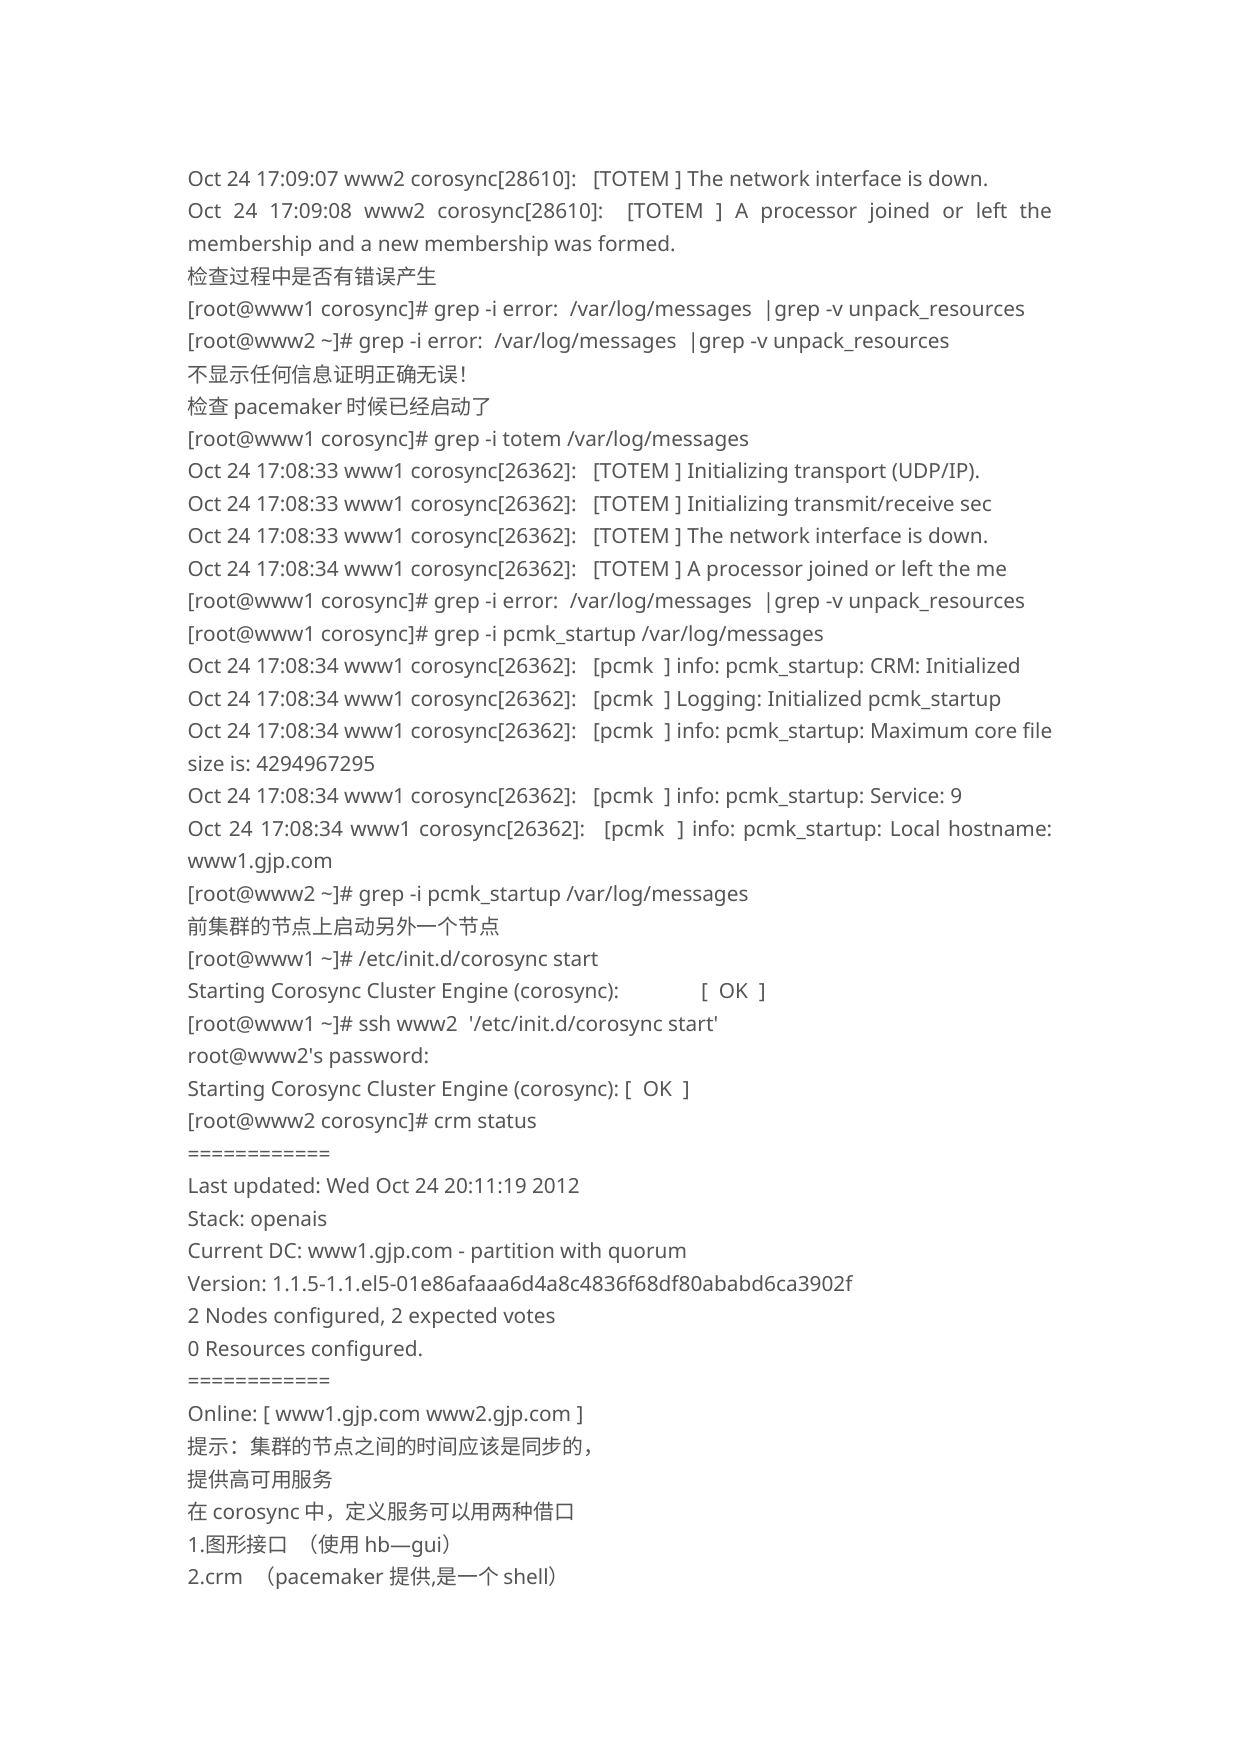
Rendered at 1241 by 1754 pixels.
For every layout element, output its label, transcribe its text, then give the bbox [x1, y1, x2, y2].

text 前集群的节点上启动另外一个节点 [187, 909, 1053, 942]
text 提供高可用服务 在corosync中，定义服务可以用两种借口 [187, 1462, 1053, 1527]
text [root@www2 corosync]# crm status ============ Last updated: Wed Oct 24 20:11:19 2012 Stack: openais Current DC: www1.gjp.com - partition with quorum Version: 1.1.5-1.1.el5-01e86afaaa6d4a8c4836f68df80ababd6ca3902f 2 Nodes configured, 2 expected votes 0 Resources configured. ============ [187, 1104, 1053, 1397]
text [root@www2 ~]# grep -i pcmk_startup /var/log/messages [187, 877, 1053, 909]
text [root@www1 ~]# /etc/init.d/corosync start Starting Corosync Cluster Engine (corosync): [ OK ] [root@www1 ~]# ssh www2 '/etc/init.d/corosync start' root@www2's password: Starting Corosync Cluster Engine (corosync): [ OK ] [187, 942, 1053, 1104]
text 不显示任何信息证明正确无误！ [187, 357, 1053, 389]
text [root@www1 corosync]# grep -i totem /var/log/messages Oct 24 17:08:33 www1 corosync[26362]: [TOTEM ] Initializing transport (UDP/IP). Oct 24 17:08:33 www1 corosync[26362]: [TOTEM ] Initializing transmit/receive sec Oct 24 17:08:33 www1 corosync[26362]: [TOTEM ] The network interface is down. Oct 24 17:08:34 www1 corosync[26362]: [TOTEM ] A processor joined or left the me [root@www1 corosync]# grep -i error: /var/log/messages |grep -v unpack_resources [root@www1 corosync]# grep -i pcmk_startup /var/log/messages Oct 24 17:08:34 www1 corosync[26362]: [pcmk ] info: pcmk_startup: CRM: Initialized Oct 24 17:08:34 www1 corosync[26362]: [pcmk ] Logging: Initialized pcmk_startup Oct 24 17:08:34 www1 corosync[26362]: [pcmk ] info: pcmk_startup: Maximum core file size is: 4294967295 Oct 24 17:08:34 www1 corosync[26362]: [pcmk ] info: pcmk_startup: Service: 9 Oct 24 17:08:34 www1 corosync[26362]: [pcmk ] info: pcmk_startup: Local hostname: www1.gjp.com [187, 422, 1053, 877]
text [187, 162, 1053, 259]
text [root@www1 corosync]# grep -i error: /var/log/messages |grep -v unpack_resources [187, 292, 1053, 324]
text [root@www2 ~]# grep -i error: /var/log/messages |grep -v unpack_resources [187, 324, 1053, 357]
text 提示：集群的节点之间的时间应该是同步的， [187, 1429, 1053, 1462]
text 检查pacemaker时候已经启动了 [187, 389, 1053, 422]
text 1.图形接口 （使用hb—gui） 2.crm （pacemaker 提供,是一个shell） [187, 1527, 1053, 1592]
text Online: [ www1.gjp.com www2.gjp.com ] [187, 1397, 1053, 1429]
text 检查过程中是否有错误产生 [187, 259, 1053, 292]
